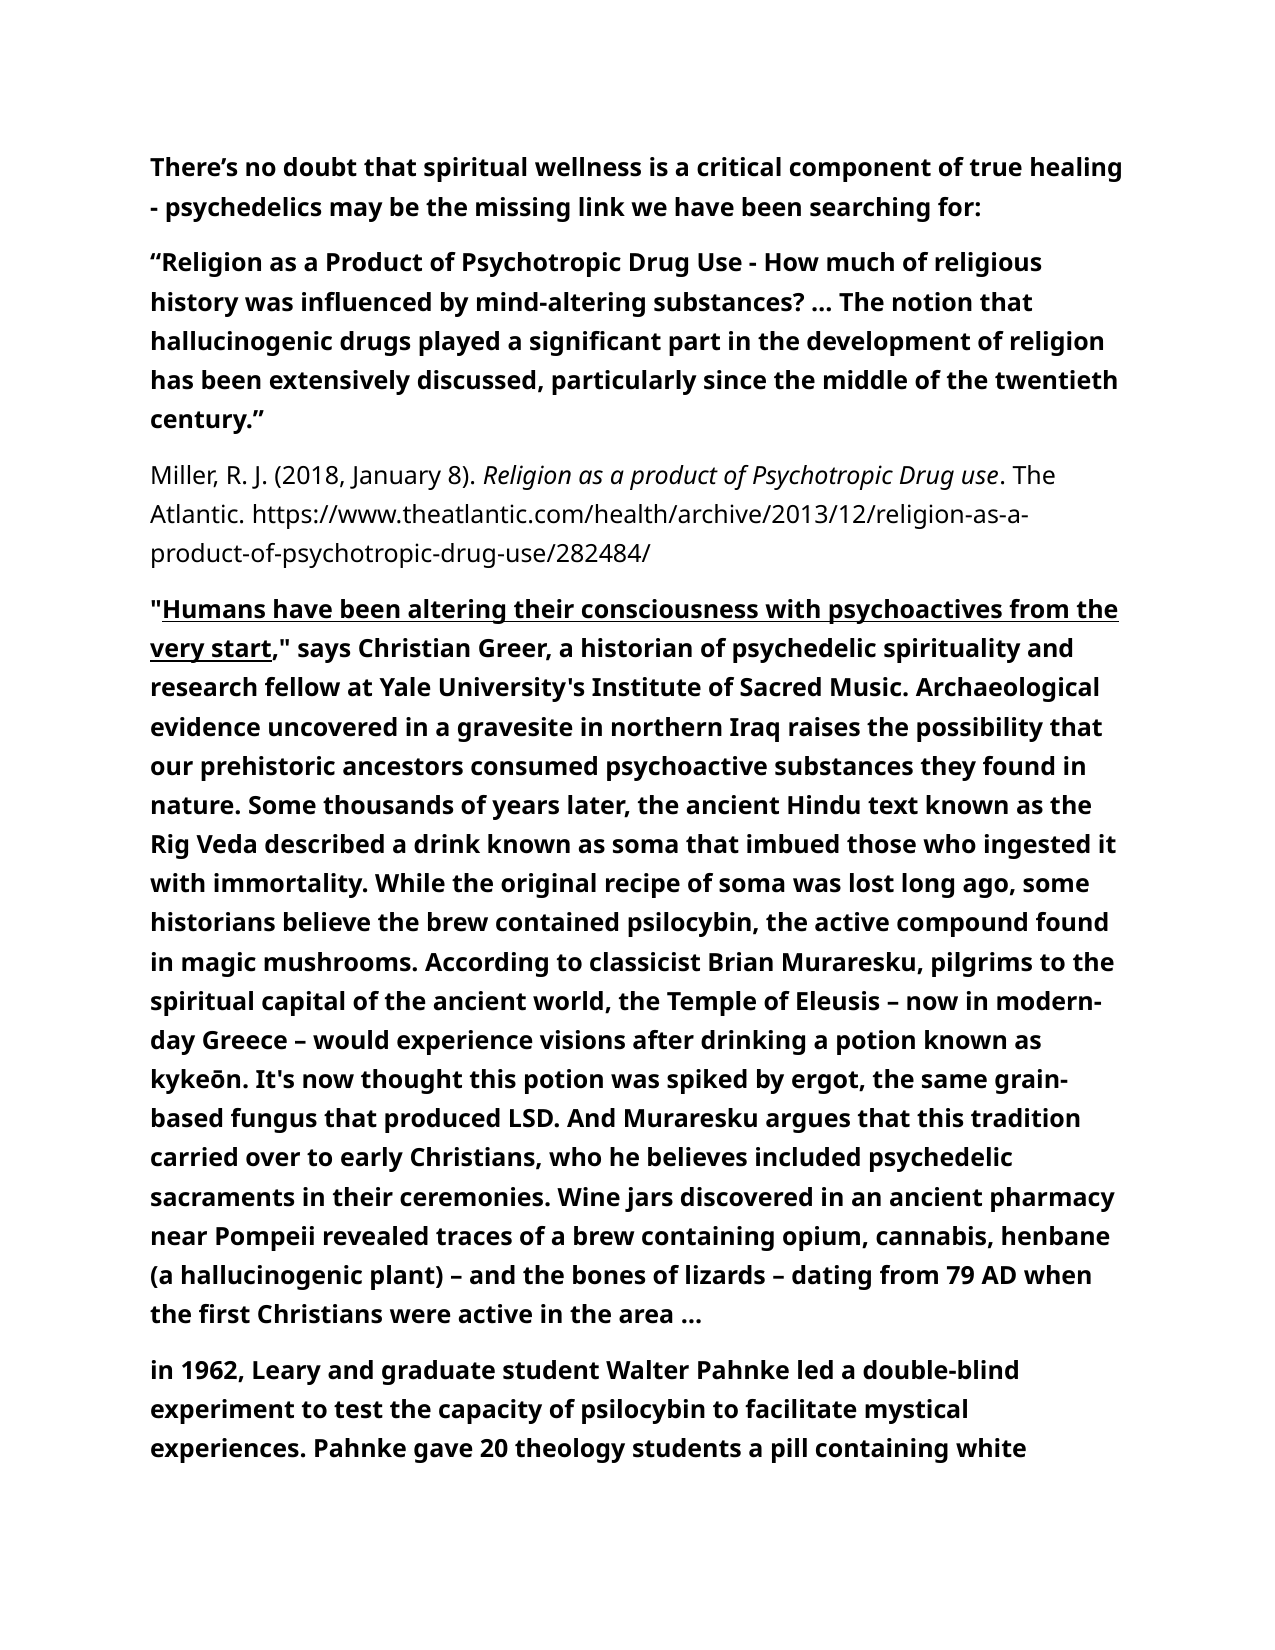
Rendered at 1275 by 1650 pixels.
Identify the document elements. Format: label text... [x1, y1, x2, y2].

text “Religion as a Product of Psychotropic Drug Use - How much of religious history was influenced by mind-altering substances? … The notion that hallucinogenic drugs played a significant part in the development of religion has been extensively discussed, particularly since the middle of the twentieth century.” [150, 245, 1125, 436]
text There’s no doubt that spiritual wellness is a critical component of true healing - psychedelics may be the missing link we have been searching for: [150, 150, 1125, 223]
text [150, 1352, 1125, 1465]
text Miller, R. J. (2018, January 8). Religion as a product of Psychotropic Drug use. The Atlantic. https://www.theatlantic.com/health/archive/2013/12/religion-as-a-product-of-psychotropic-drug-use/282484/ [150, 457, 1125, 570]
text "Humans have been altering their consciousness with psychoactives from the very start," says Christian Greer, a historian of psychedelic spirituality and research fellow at Yale University's Institute of Sacred Music. Archaeological evidence uncovered in a gravesite in northern Iraq raises the possibility that our prehistoric ancestors consumed psychoactive substances they found in nature. Some thousands of years later, the ancient Hindu text known as the Rig Veda described a drink known as soma that imbued those who ingested it with immortality. While the original recipe of soma was lost long ago, some historians believe the brew contained psilocybin, the active compound found in magic mushrooms. According to classicist Brian Muraresku, pilgrims to the spiritual capital of the ancient world, the Temple of Eleusis – now in modern-day Greece – would experience visions after drinking a potion known as kykeōn. It's now thought this potion was spiked by ergot, the same grain-based fungus that produced LSD. And Muraresku argues that this tradition carried over to early Christians, who he believes included psychedelic sacraments in their ceremonies. Wine jars discovered in an ancient pharmacy near Pompeii revealed traces of a brew containing opium, cannabis, henbane (a hallucinogenic plant) – and the bones of lizards – dating from 79 AD when the first Christians were active in the area … [150, 592, 1125, 1331]
